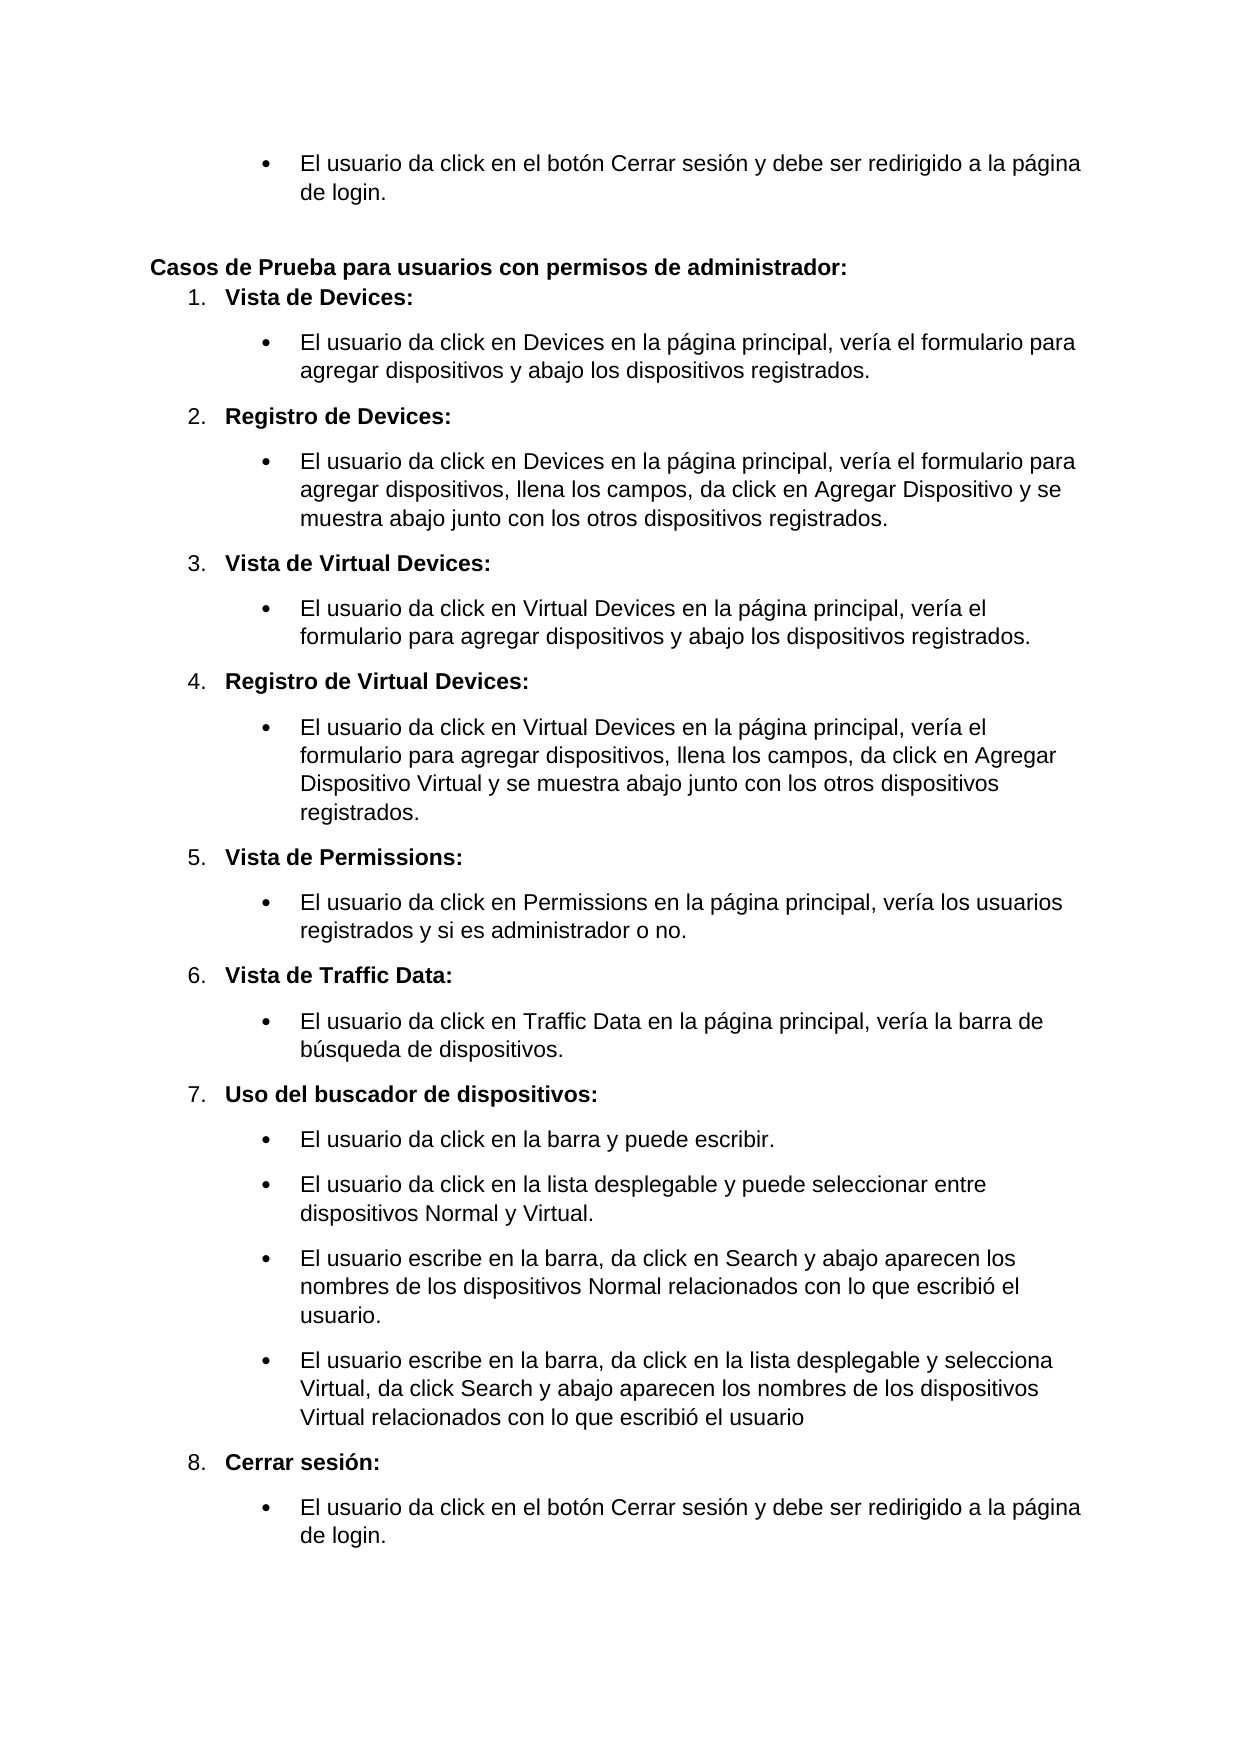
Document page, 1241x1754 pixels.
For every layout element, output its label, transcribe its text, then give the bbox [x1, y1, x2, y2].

list El usuario da click en el botón Cerrar sesión y debe ser redirigido a la página de login. [262, 150, 1090, 205]
list Uso del buscador de dispositivos: [187, 1081, 1090, 1107]
list El usuario escribe en la barra, da click en Search y abajo aparecen los nombres de los dispositivos Normal relacionados con lo que escribió el usuario. [262, 1245, 1090, 1328]
list Cerrar sesión: [187, 1449, 1090, 1475]
list El usuario da click en Devices en la página principal, vería el formulario para agregar dispositivos y abajo los dispositivos registrados. [262, 329, 1090, 384]
list El usuario da click en Virtual Devices en la página principal, vería el formulario para agregar dispositivos y abajo los dispositivos registrados. [262, 595, 1090, 649]
list El usuario da click en Permissions en la página principal, vería los usuarios registrados y si es administrador o no. [262, 889, 1090, 944]
list El usuario da click en Virtual Devices en la página principal, vería el formulario para agregar dispositivos, llena los campos, da click en Agregar Dispositivo Virtual y se muestra abajo junto con los otros dispositivos registrados. [262, 713, 1090, 825]
list Vista de Permissions: [187, 844, 1090, 870]
list El usuario da click en el botón Cerrar sesión y debe ser redirigido a la página de login. [262, 1494, 1090, 1549]
list El usuario da click en Traffic Data en la página principal, vería la barra de búsqueda de dispositivos. [262, 1008, 1090, 1062]
list El usuario da click en la lista desplegable y puede seleccionar entre dispositivos Normal y Virtual. [262, 1171, 1090, 1226]
list El usuario da click en Devices en la página principal, vería el formulario para agregar dispositivos, llena los campos, da click en Agregar Dispositivo y se muestra abajo junto con los otros dispositivos registrados. [262, 448, 1090, 531]
list Vista de Traffic Data: [187, 962, 1090, 989]
list Vista de Devices: [187, 284, 1090, 310]
list Registro de Devices: [187, 403, 1090, 429]
list El usuario da click en la barra y puede escribir. [262, 1126, 1090, 1153]
list El usuario escribe en la barra, da click en la lista desplegable y selecciona Virtual, da click Search y abajo aparecen los nombres de los dispositivos Virtual relacionados con lo que escribió el usuario [262, 1347, 1090, 1430]
text Casos de Prueba para usuarios con permisos de administrador: [150, 254, 1090, 280]
list Vista de Virtual Devices: [187, 550, 1090, 576]
list Registro de Virtual Devices: [187, 668, 1090, 695]
